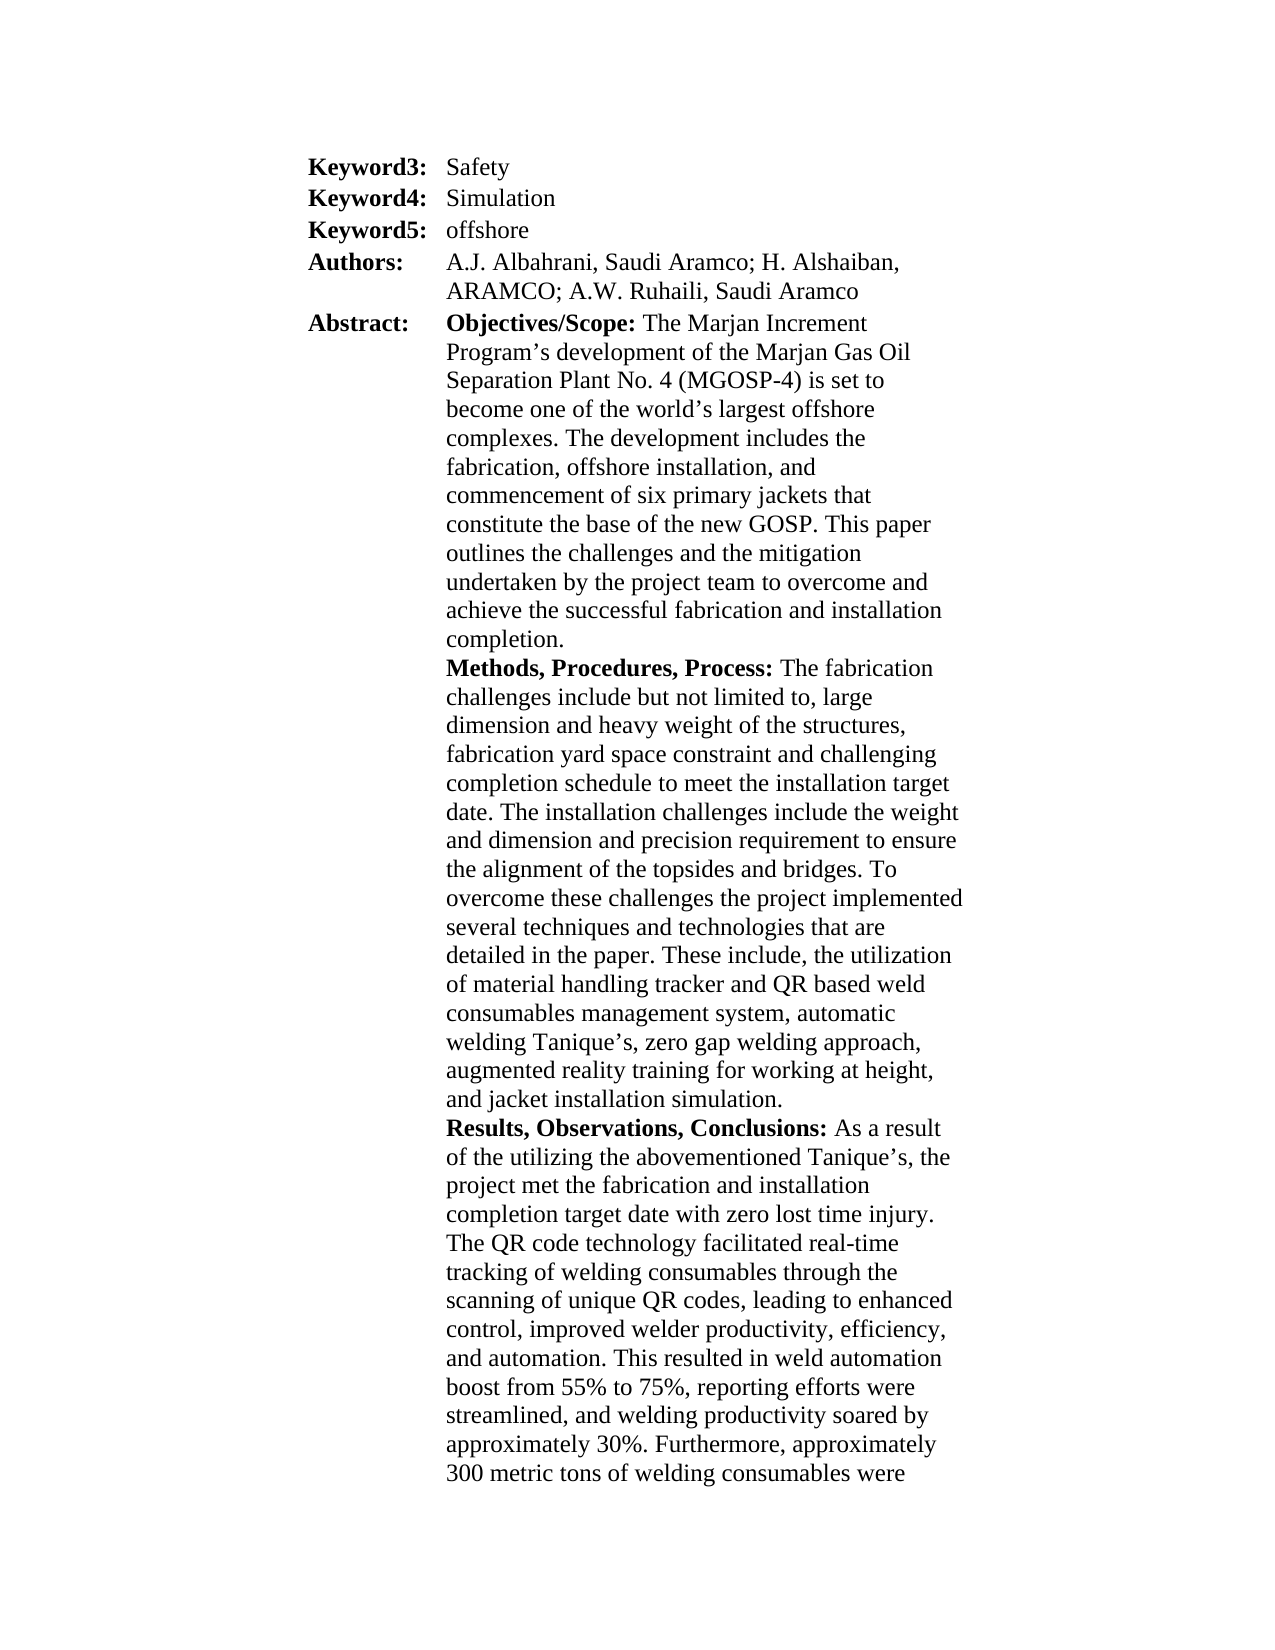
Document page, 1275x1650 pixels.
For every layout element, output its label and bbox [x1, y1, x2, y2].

table_header [150, 150, 1125, 1488]
